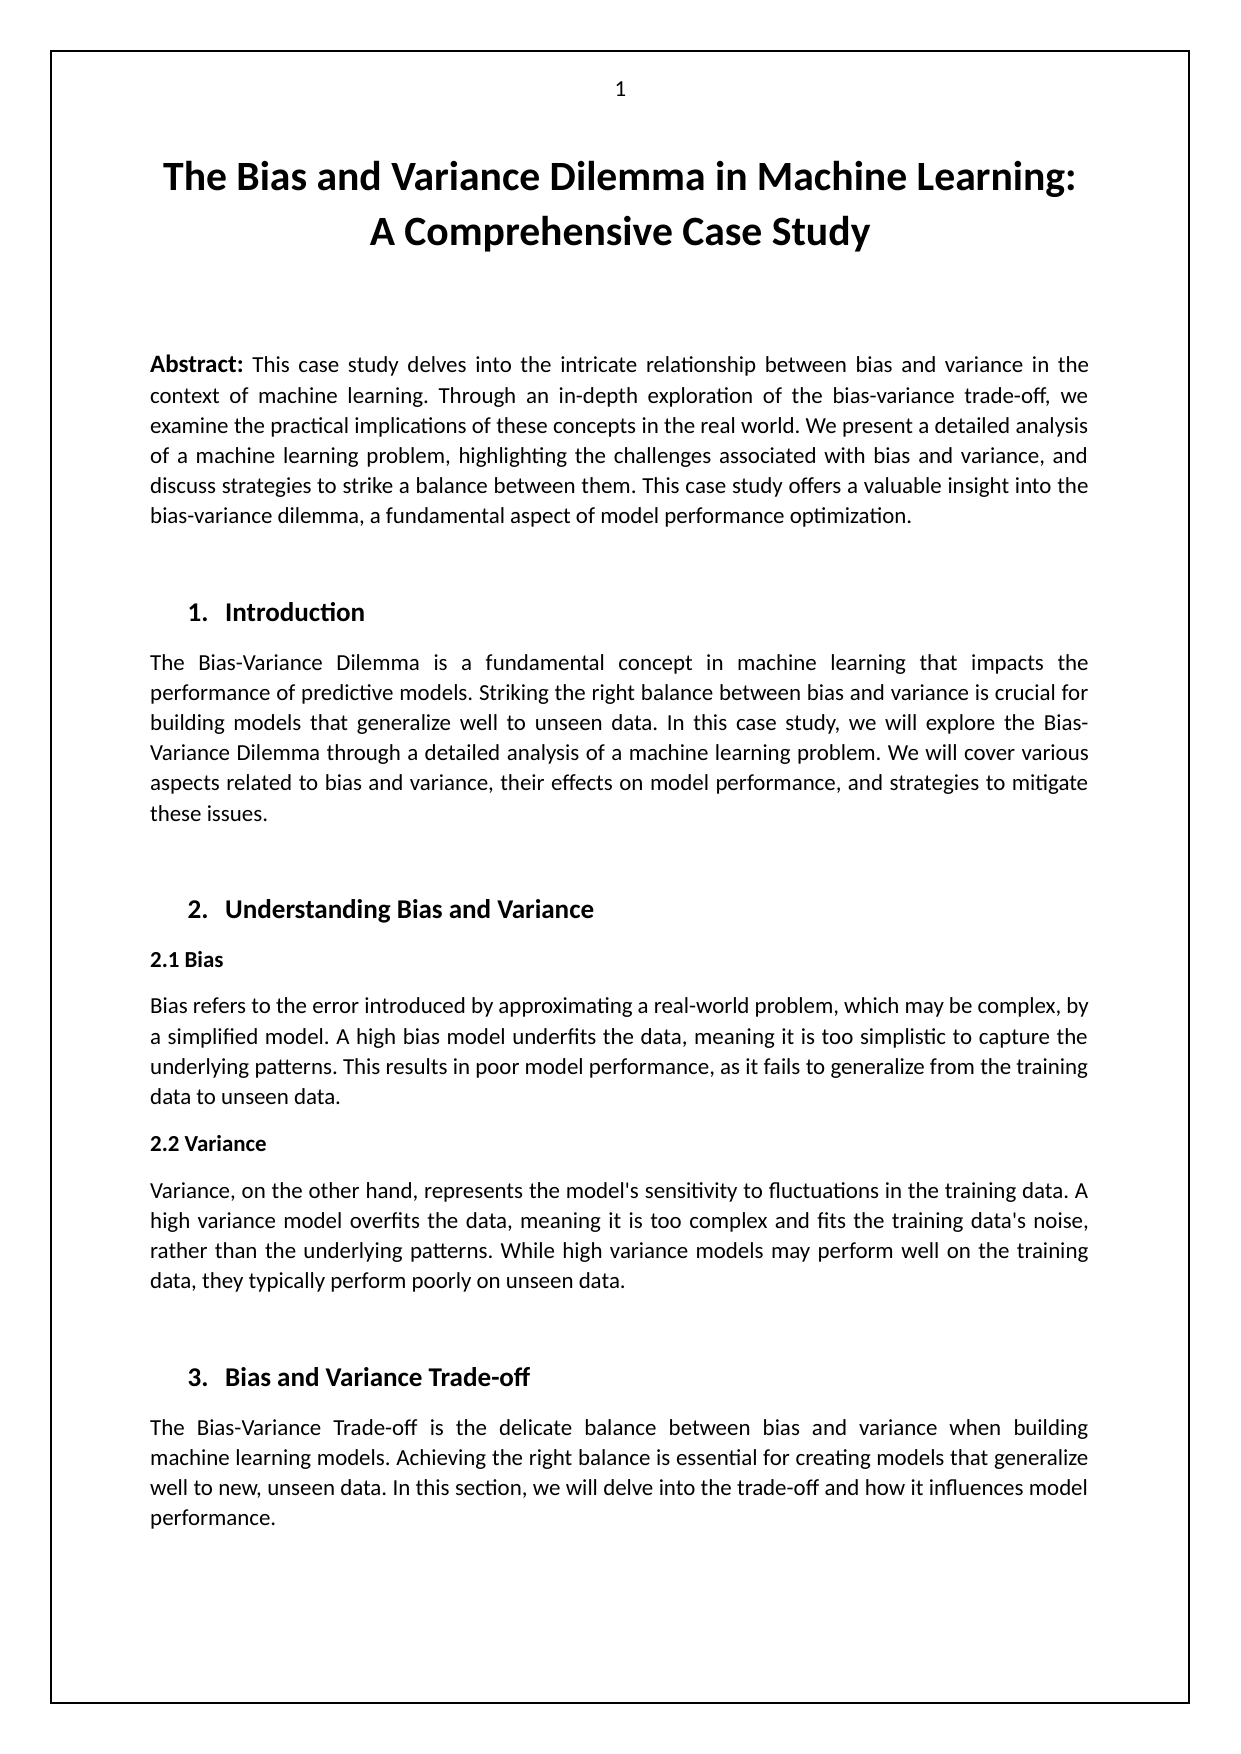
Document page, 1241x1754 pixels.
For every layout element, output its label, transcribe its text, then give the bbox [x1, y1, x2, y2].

text The Bias-Variance Dilemma is a fundamental concept in machine learning that impacts the performance of predictive models. Striking the right balance between bias and variance is crucial for building models that generalize well to unseen data. In this case study, we will explore the Bias-Variance Dilemma through a detailed analysis of a machine learning problem. We will cover various aspects related to bias and variance, their effects on model performance, and strategies to mitigate these issues. [150, 648, 1090, 827]
text The Bias and Variance Dilemma in Machine Learning: A Comprehensive Case Study [150, 150, 1090, 256]
text Bias refers to the error introduced by approximating a real-world problem, which may be complex, by a simplified model. A high bias model underfits the data, meaning it is too simplistic to capture the underlying patterns. This results in poor model performance, as it fails to generalize from the training data to unseen data. [150, 992, 1090, 1110]
list Introduction [187, 595, 1090, 628]
list Bias and Variance Trade-off [187, 1360, 1090, 1393]
text Variance, on the other hand, represents the model's sensitivity to fluctuations in the training data. A high variance model overfits the data, meaning it is too complex and fits the training data's noise, rather than the underlying patterns. While high variance models may perform well on the training data, they typically perform poorly on unseen data. [150, 1176, 1090, 1294]
list Understanding Bias and Variance [187, 892, 1090, 925]
text 2.2 Variance [150, 1129, 1090, 1157]
text 2.1 Bias [150, 945, 1090, 973]
text Abstract: This case study delves into the intricate relationship between bias and variance in the context of machine learning. Through an in-depth exploration of the bias-variance trade-off, we examine the practical implications of these concepts in the real world. We present a detailed analysis of a machine learning problem, highlighting the challenges associated with bias and variance, and discuss strategies to strike a balance between them. This case study offers a valuable insight into the bias-variance dilemma, a fundamental aspect of model performance optimization. [150, 348, 1090, 529]
text The Bias-Variance Trade-off is the delicate balance between bias and variance when building machine learning models. Achieving the right balance is essential for creating models that generalize well to new, unseen data. In this section, we will delve into the trade-off and how it influences model performance. [150, 1413, 1090, 1531]
